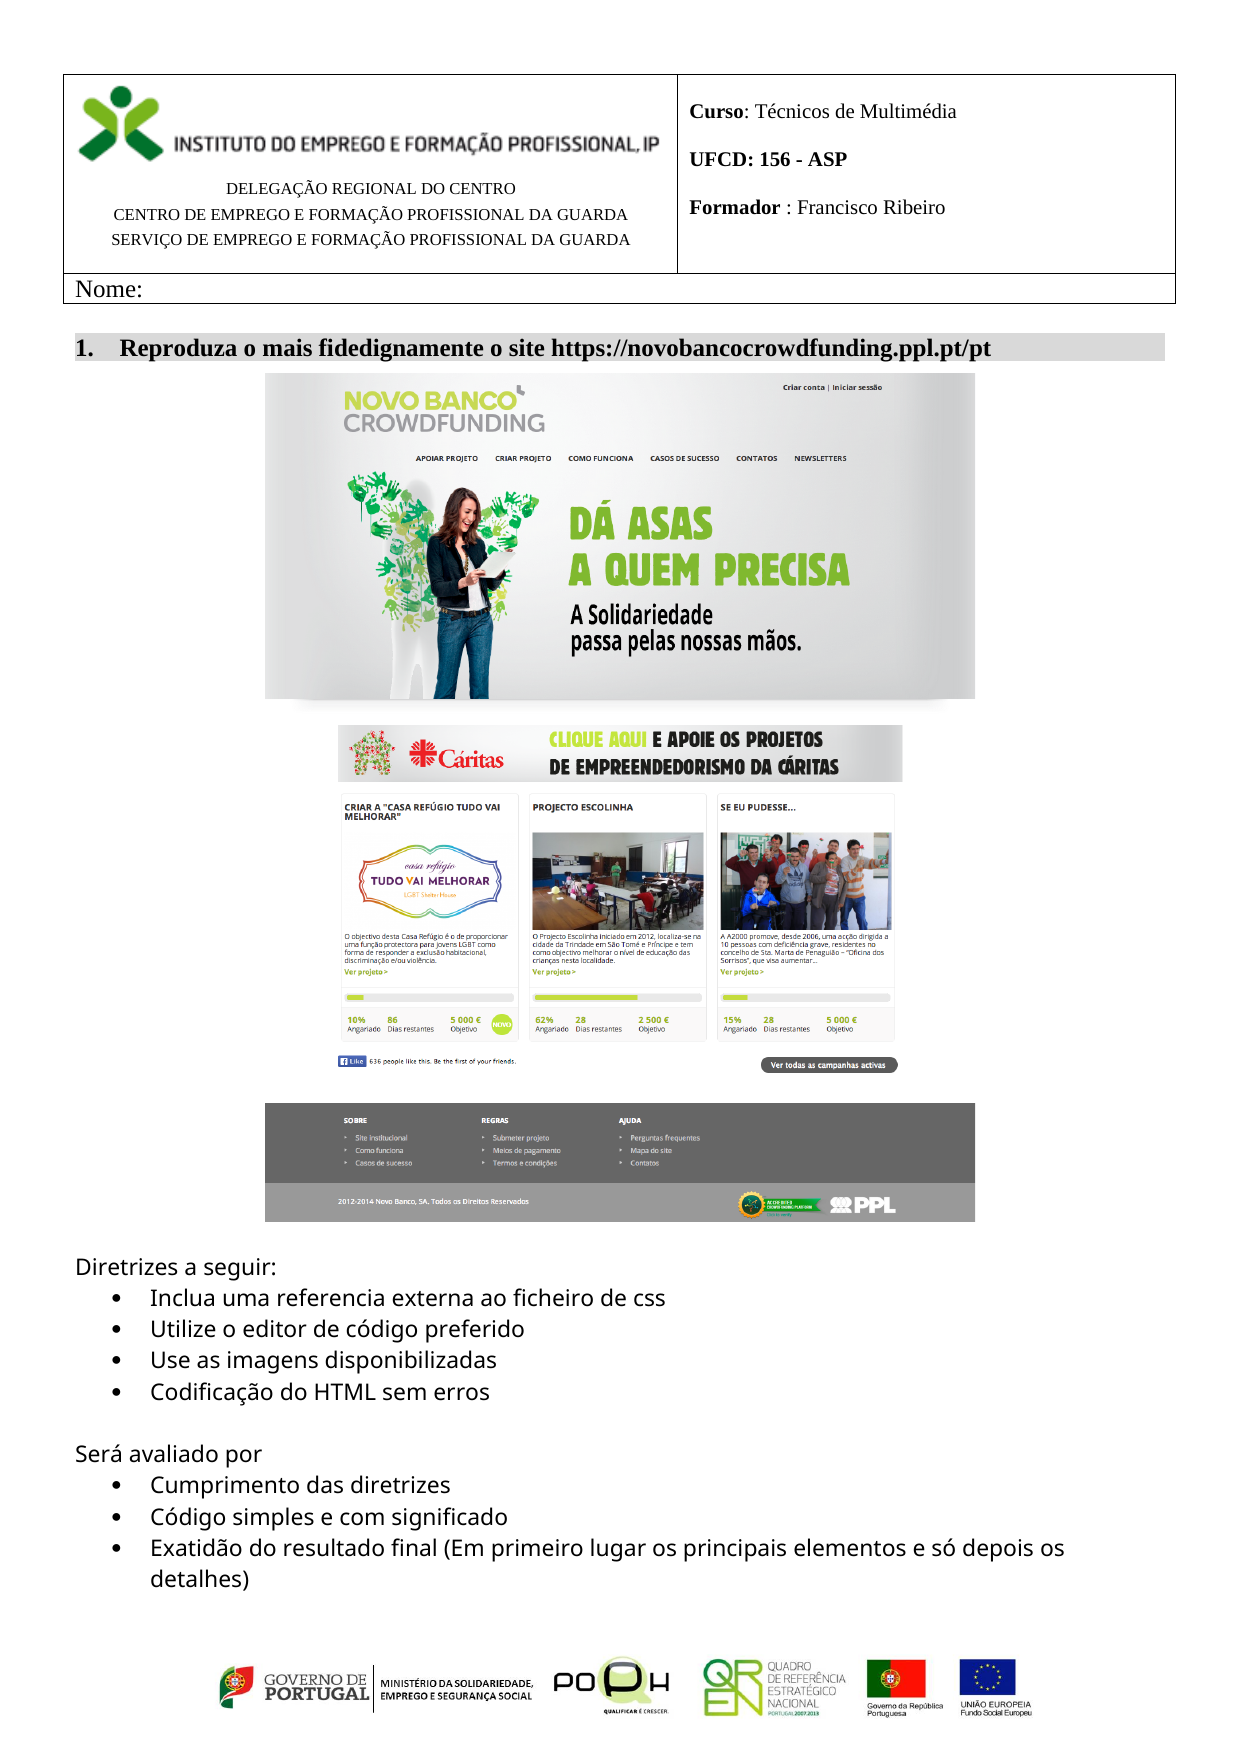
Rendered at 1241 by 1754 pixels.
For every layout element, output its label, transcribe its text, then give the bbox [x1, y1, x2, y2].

picture [196, 1645, 1044, 1729]
list Exatidão do resultado final (Em primeiro lugar os principais elementos e só depois os detalhes) [112, 1532, 1165, 1594]
list Inclua uma referencia externa ao ficheiro de css [112, 1282, 1165, 1313]
picture [75, 81, 667, 173]
list Codificação do HTML sem erros [112, 1376, 1165, 1407]
picture [265, 373, 976, 1222]
text Será avaliado por [75, 1438, 1165, 1469]
text Reproduza o mais fidedignamente o site https://novobancocrowdfunding.ppl.pt/pt [75, 333, 1165, 361]
list Utilize o editor de código preferido [112, 1313, 1165, 1344]
list Código simples e com significado [112, 1501, 1165, 1532]
list Cumprimento das diretrizes [112, 1469, 1165, 1501]
text Diretrizes a seguir: [75, 1251, 1165, 1282]
list Use as imagens disponibilizadas [112, 1344, 1165, 1376]
